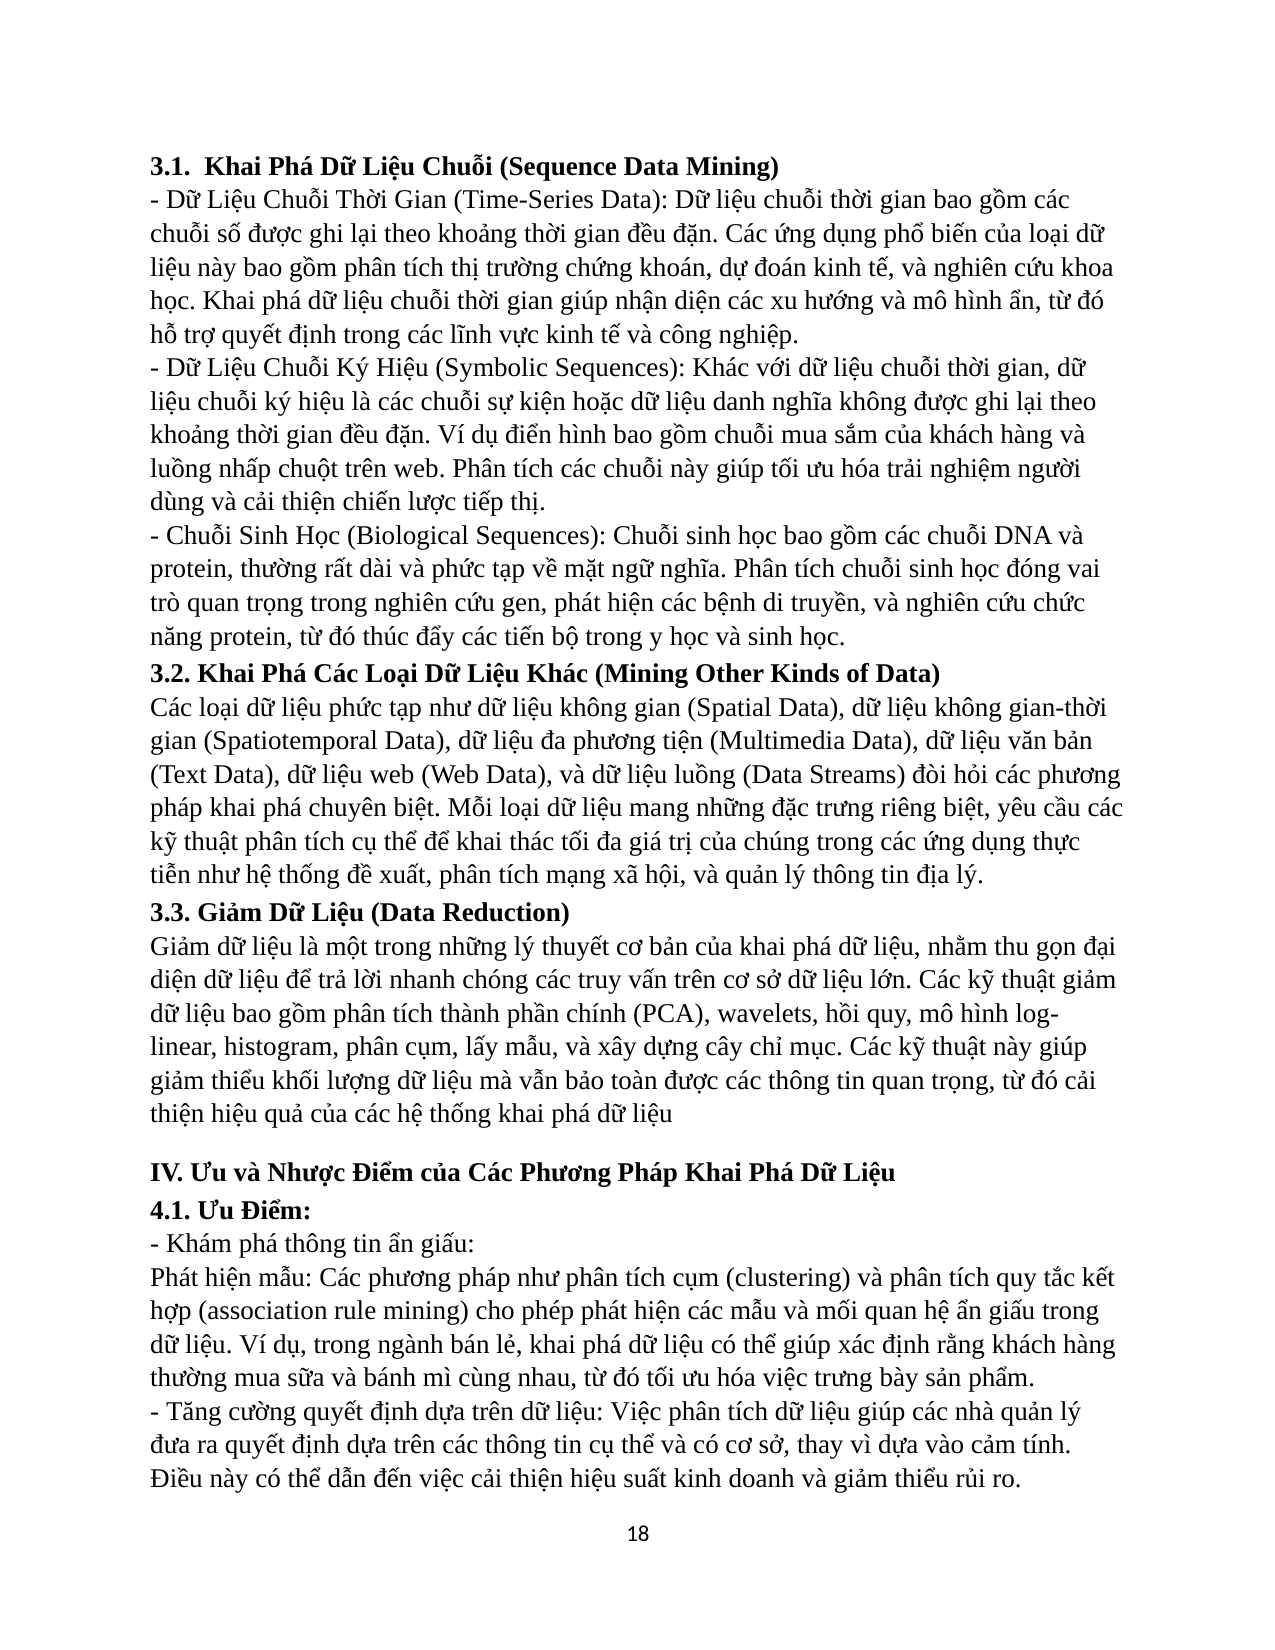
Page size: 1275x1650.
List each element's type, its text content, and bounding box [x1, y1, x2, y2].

text - Dữ Liệu Chuỗi Thời Gian (Time-Series Data): Dữ liệu chuỗi thời gian bao gồm các chuỗi số được ghi lại theo khoảng thời gian đều đặn. Các ứng dụng phổ biến của loại dữ liệu này bao gồm phân tích thị trường chứng khoán, dự đoán kinh tế, và nghiên cứu khoa học. Khai phá dữ liệu chuỗi thời gian giúp nhận diện các xu hướng và mô hình ẩn, từ đó hỗ trợ quyết định trong các lĩnh vực kinh tế và công nghiệp. [150, 183, 1125, 349]
text Phát hiện mẫu: Các phương pháp như phân tích cụm (clustering) và phân tích quy tắc kết hợp (association rule mining) cho phép phát hiện các mẫu và mối quan hệ ẩn giấu trong dữ liệu. Ví dụ, trong ngành bán lẻ, khai phá dữ liệu có thể giúp xác định rằng khách hàng thường mua sữa và bánh mì cùng nhau, từ đó tối ưu hóa việc trưng bày sản phẩm. [150, 1261, 1125, 1393]
text Các loại dữ liệu phức tạp như dữ liệu không gian (Spatial Data), dữ liệu không gian-thời gian (Spatiotemporal Data), dữ liệu đa phương tiện (Multimedia Data), dữ liệu văn bản (Text Data), dữ liệu web (Web Data), và dữ liệu luồng (Data Streams) đòi hỏi các phương pháp khai phá chuyên biệt. Mỗi loại dữ liệu mang những đặc trưng riêng biệt, yêu cầu các kỹ thuật phân tích cụ thể để khai thác tối đa giá trị của chúng trong các ứng dụng thực tiễn như hệ thống đề xuất, phân tích mạng xã hội, và quản lý thông tin địa lý. [150, 691, 1125, 890]
text - Chuỗi Sinh Học (Biological Sequences): Chuỗi sinh học bao gồm các chuỗi DNA và protein, thường rất dài và phức tạp về mặt ngữ nghĩa. Phân tích chuỗi sinh học đóng vai trò quan trọng trong nghiên cứu gen, phát hiện các bệnh di truyền, và nghiên cứu chức năng protein, từ đó thúc đẩy các tiến bộ trong y học và sinh học. [150, 519, 1125, 651]
subtitle 3.2. Khai Phá Các Loại Dữ Liệu Khác (Mining Other Kinds of Data) [150, 657, 1125, 688]
subtitle 3.3. Giảm Dữ Liệu (Data Reduction) [150, 896, 1125, 927]
text - Dữ Liệu Chuỗi Ký Hiệu (Symbolic Sequences): Khác với dữ liệu chuỗi thời gian, dữ liệu chuỗi ký hiệu là các chuỗi sự kiện hoặc dữ liệu danh nghĩa không được ghi lại theo khoảng thời gian đều đặn. Ví dụ điển hình bao gồm chuỗi mua sắm của khách hàng và luồng nhấp chuột trên web. Phân tích các chuỗi này giúp tối ưu hóa trải nghiệm người dùng và cải thiện chiến lược tiếp thị. [150, 351, 1125, 517]
text - Khám phá thông tin ẩn giấu: [150, 1227, 1125, 1258]
text - Tăng cường quyết định dựa trên dữ liệu: Việc phân tích dữ liệu giúp các nhà quản lý đưa ra quyết định dựa trên các thông tin cụ thể và có cơ sở, thay vì dựa vào cảm tính. Điều này có thể dẫn đến việc cải thiện hiệu suất kinh doanh và giảm thiểu rủi ro. [150, 1395, 1125, 1493]
subtitle 4.1. Ưu Điểm: [150, 1194, 1125, 1225]
subtitle 3.1. Khai Phá Dữ Liệu Chuỗi (Sequence Data Mining) [150, 150, 1125, 181]
text Giảm dữ liệu là một trong những lý thuyết cơ bản của khai phá dữ liệu, nhằm thu gọn đại diện dữ liệu để trả lời nhanh chóng các truy vấn trên cơ sở dữ liệu lớn. Các kỹ thuật giảm dữ liệu bao gồm phân tích thành phần chính (PCA), wavelets, hồi quy, mô hình log-linear, histogram, phân cụm, lấy mẫu, và xây dựng cây chỉ mục. Các kỹ thuật này giúp giảm thiểu khối lượng dữ liệu mà vẫn bảo toàn được các thông tin quan trọng, từ đó cải thiện hiệu quả của các hệ thống khai phá dữ liệu [150, 930, 1125, 1129]
subtitle IV. Ưu và Nhược Điểm của Các Phương Pháp Khai Phá Dữ Liệu [150, 1156, 1125, 1187]
